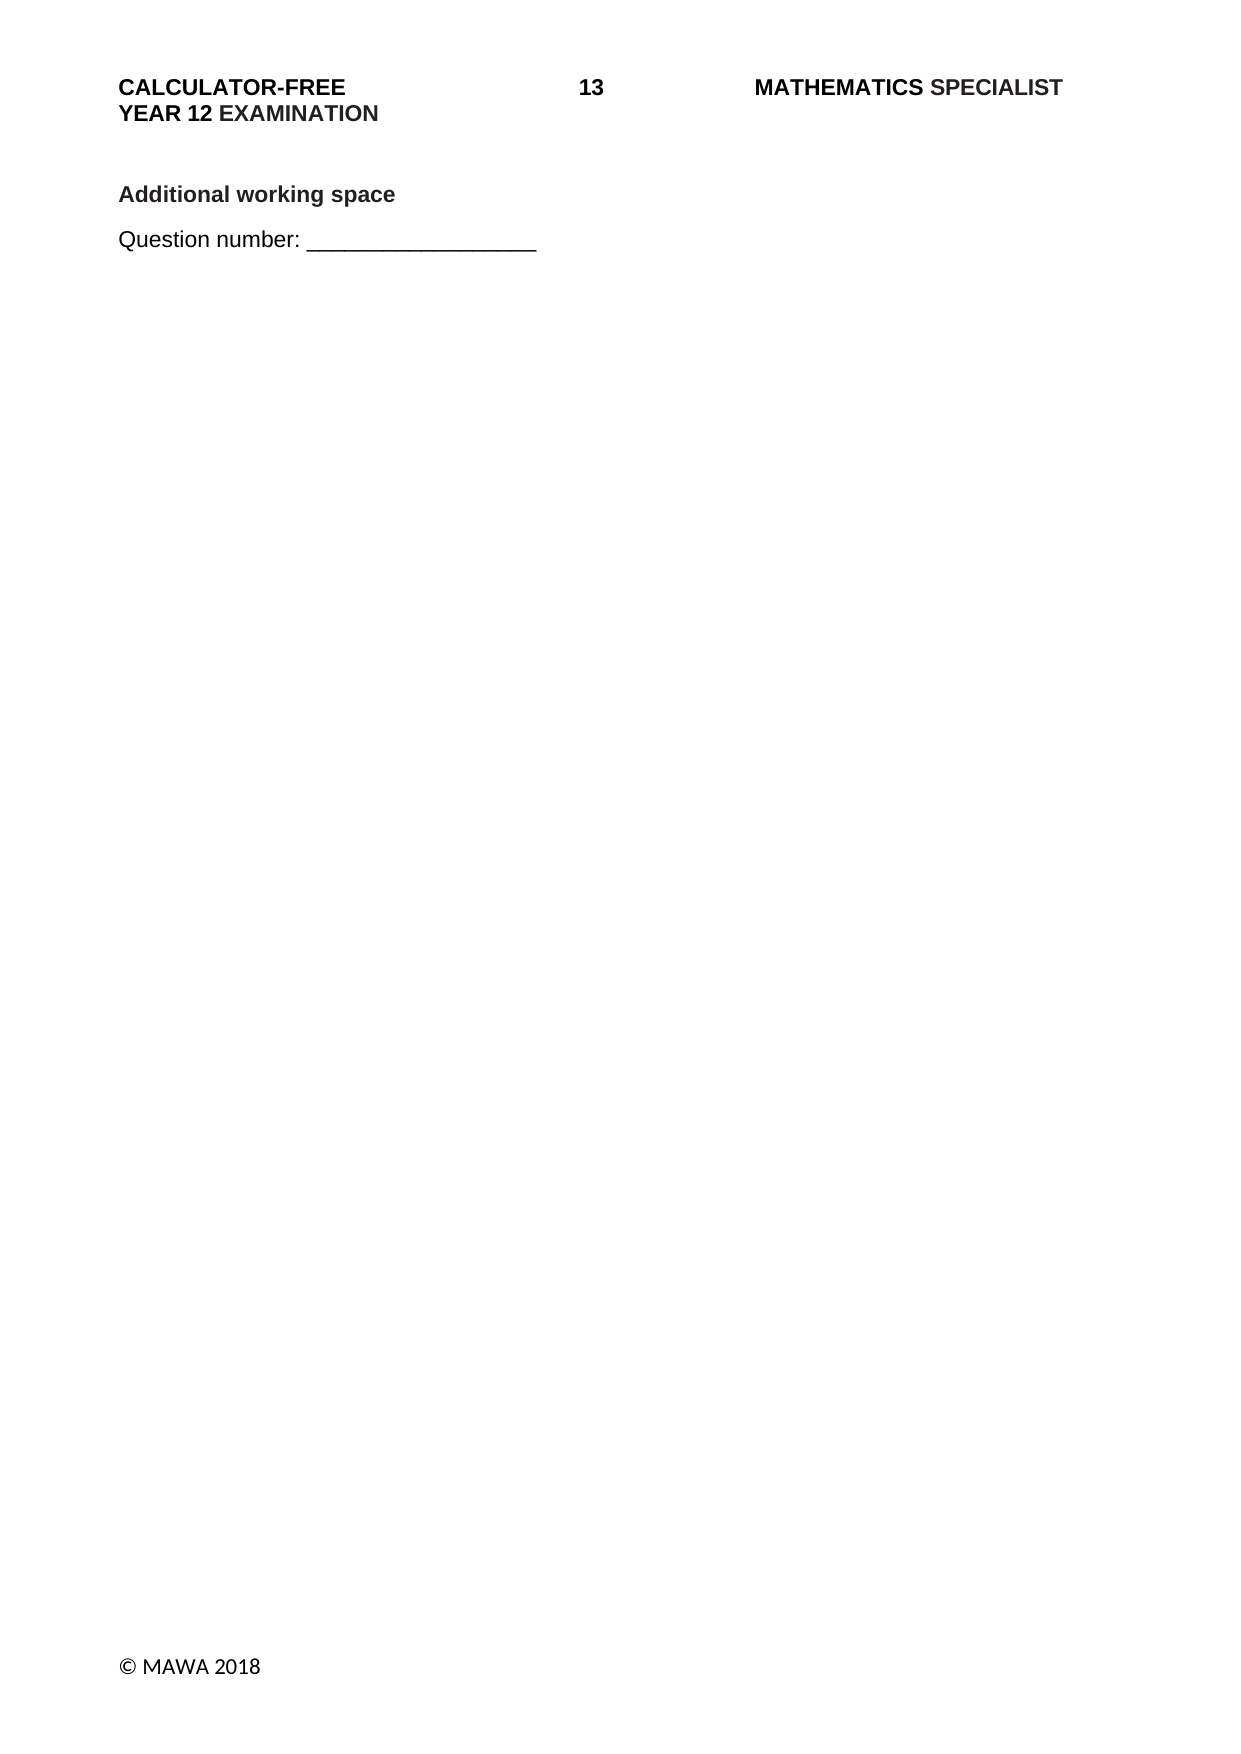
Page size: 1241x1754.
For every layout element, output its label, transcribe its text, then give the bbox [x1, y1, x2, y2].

text Additional working space [118, 181, 1086, 207]
text Question number: __________________ [118, 226, 1086, 252]
